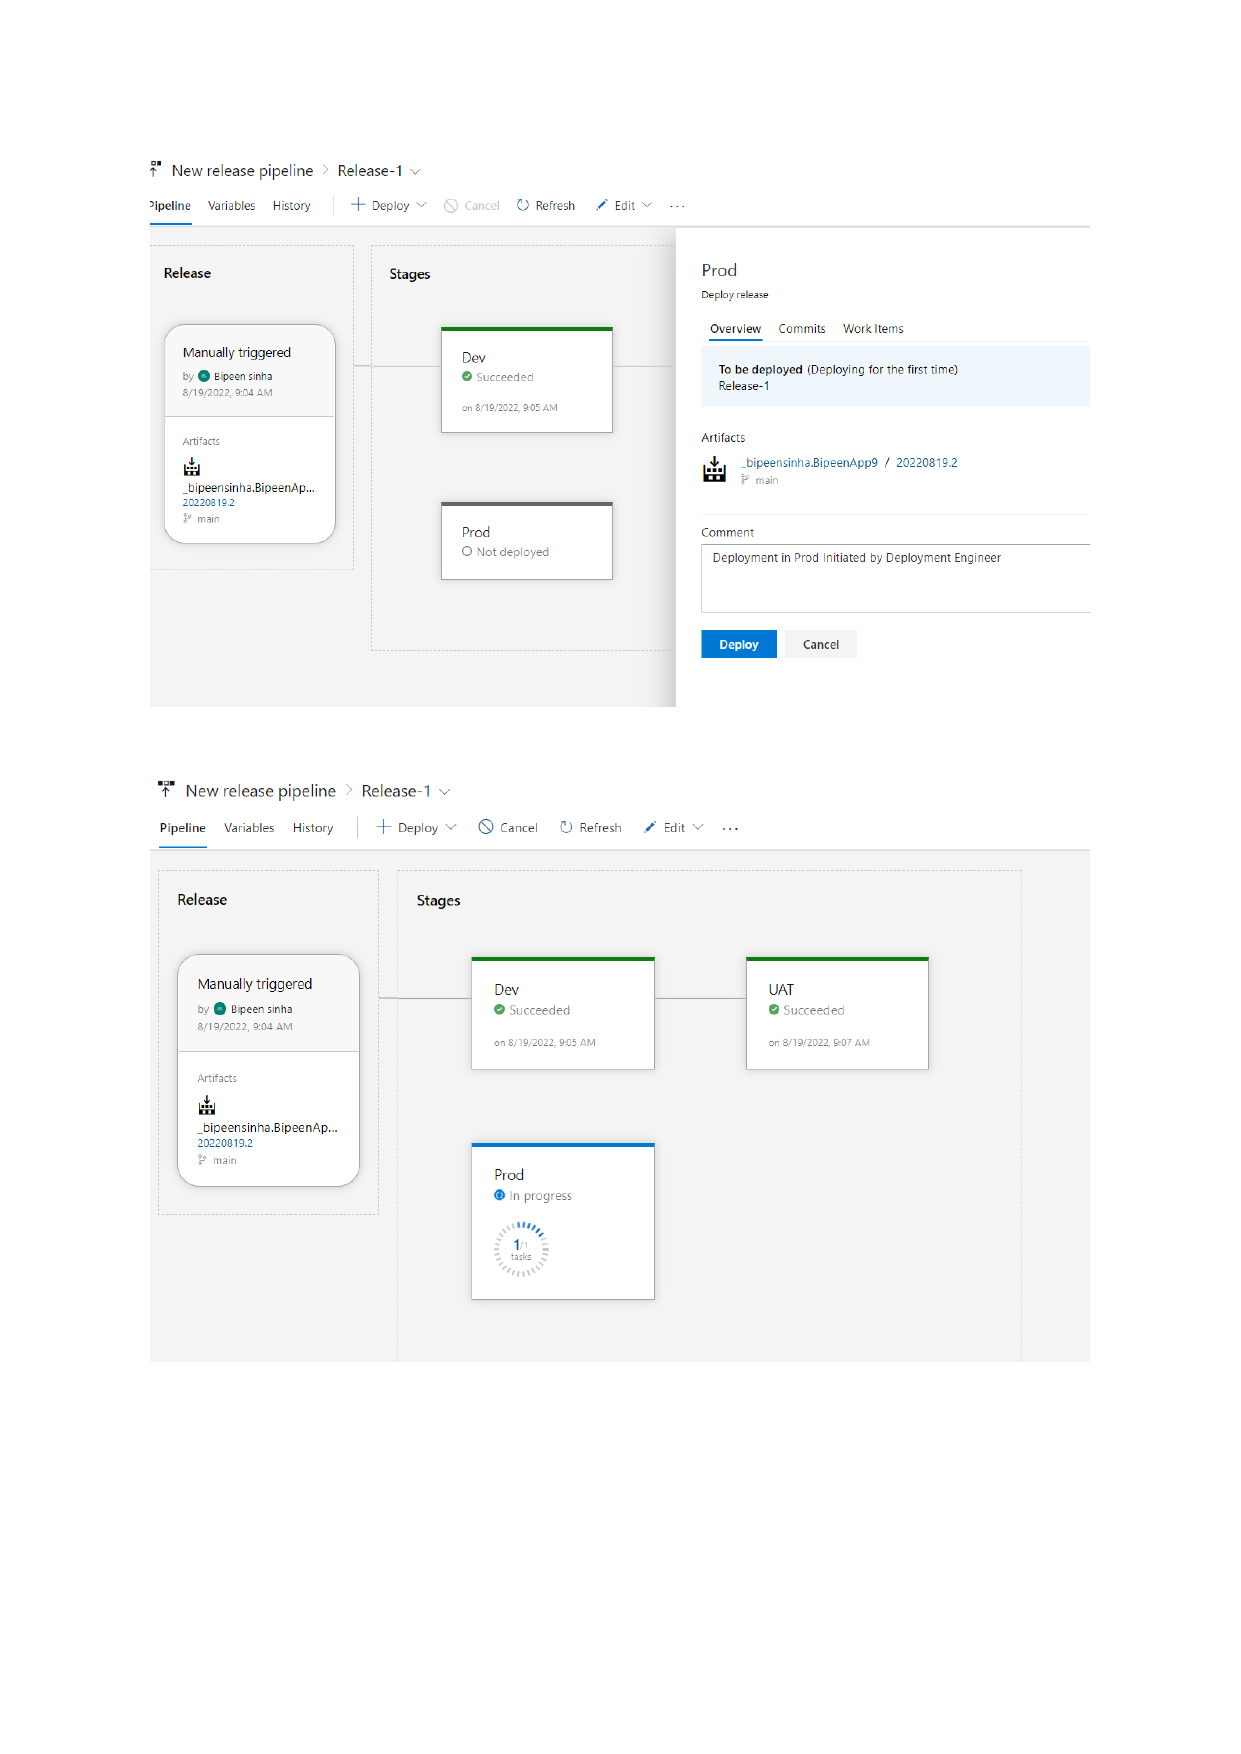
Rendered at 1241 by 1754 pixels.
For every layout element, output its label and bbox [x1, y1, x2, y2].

picture [150, 772, 1091, 1362]
picture [150, 150, 1091, 707]
